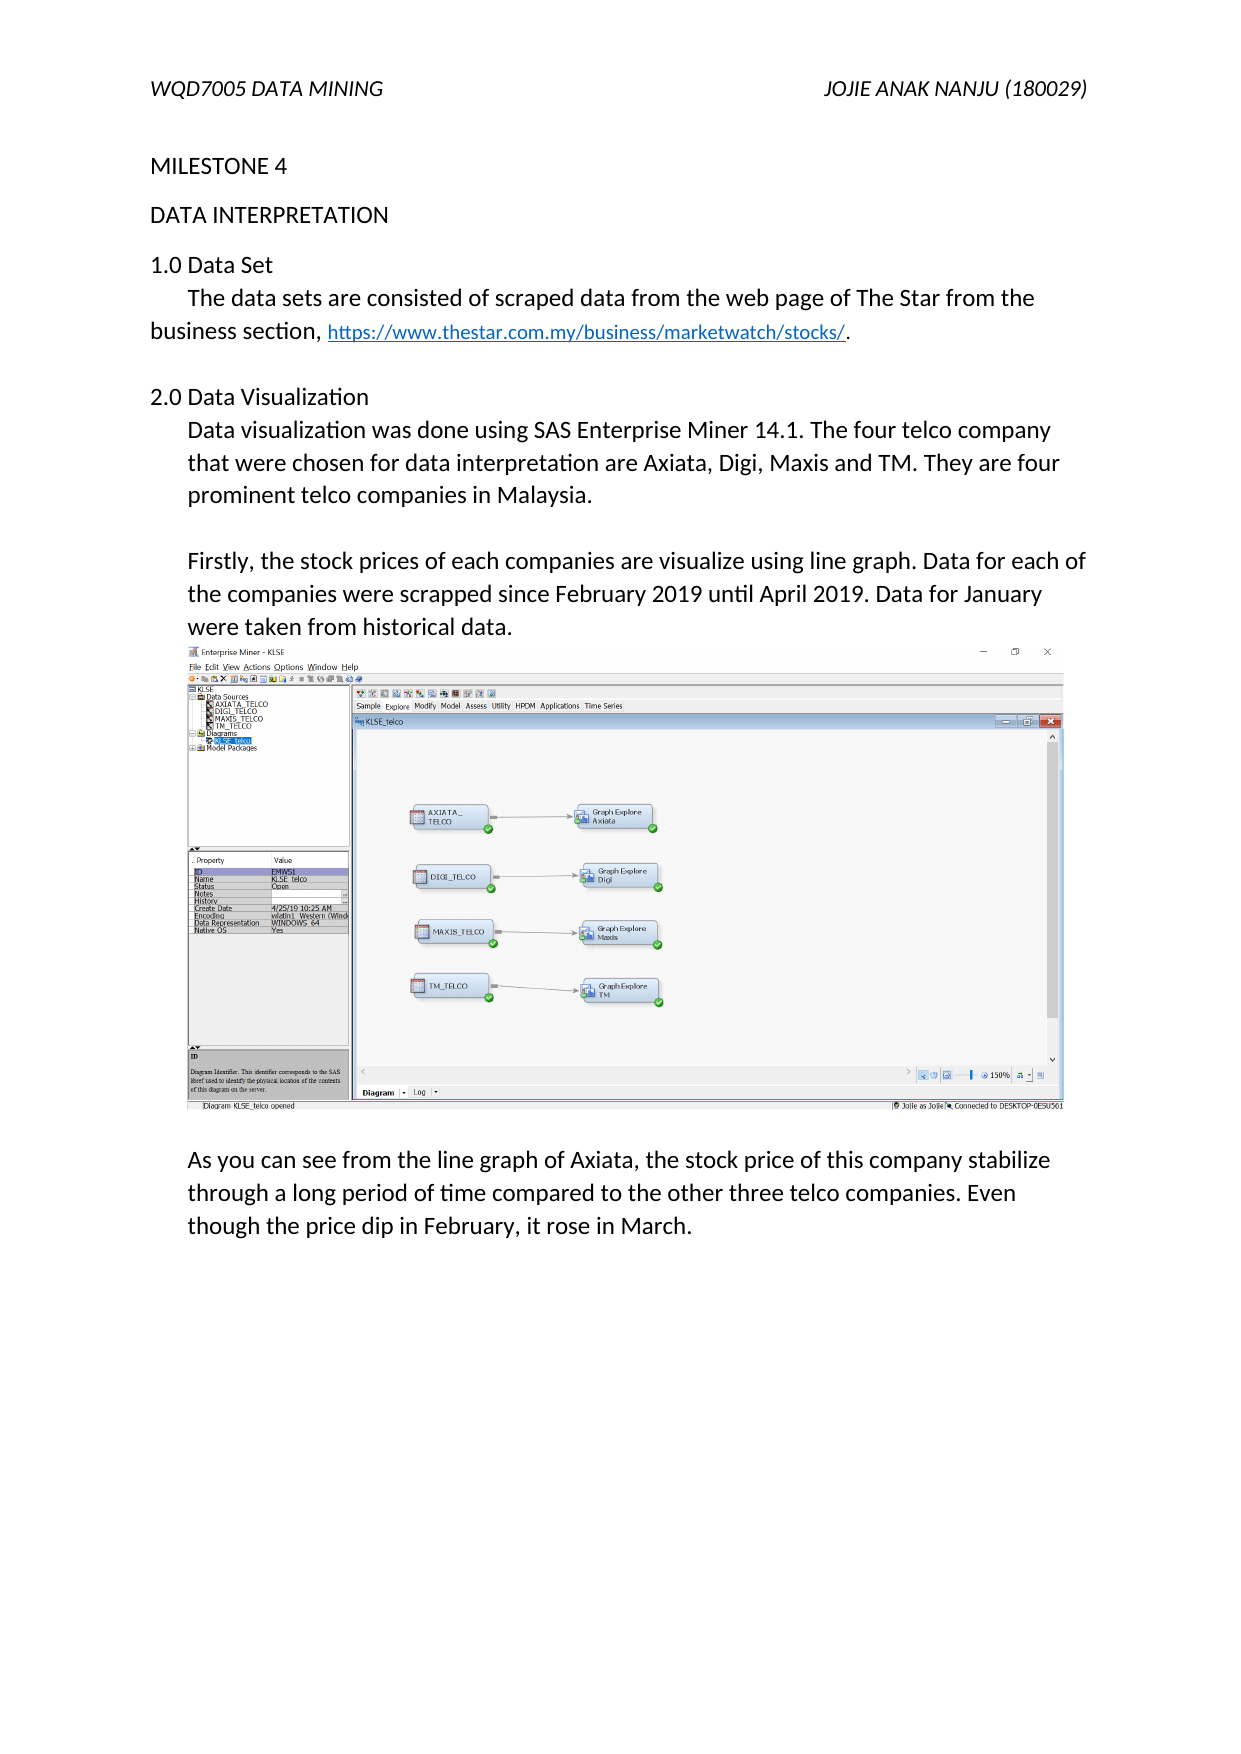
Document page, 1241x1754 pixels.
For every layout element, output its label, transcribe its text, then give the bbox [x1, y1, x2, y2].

list Firstly, the stock prices of each companies are visualize using line graph. Data for each of the companies were scrapped since February 2019 until April 2019. Data for January were taken from historical data. [187, 545, 1090, 642]
list The data sets are consisted of scraped data from the web page of The Star from the business section, https://www.thestar.com.my/business/marketwatch/stocks/. [150, 282, 1090, 346]
list Data Visualization [150, 381, 1090, 411]
list Data Set [150, 249, 1090, 280]
text DATA INTERPRETATION [150, 199, 1090, 230]
list Data visualization was done using SAS Enterprise Miner 14.1. The four telco company that were chosen for data interpretation are Axiata, Digi, Maxis and TM. They are four prominent telco companies in Malaysia. [187, 414, 1090, 510]
list As you can see from the line graph of Axiata, the stock price of this company stabilize through a long period of time compared to the other three telco companies. Even though the price dip in February, it rose in March. [187, 1145, 1090, 1241]
picture [187, 644, 1064, 1110]
text MILESTONE 4 [150, 150, 1090, 181]
